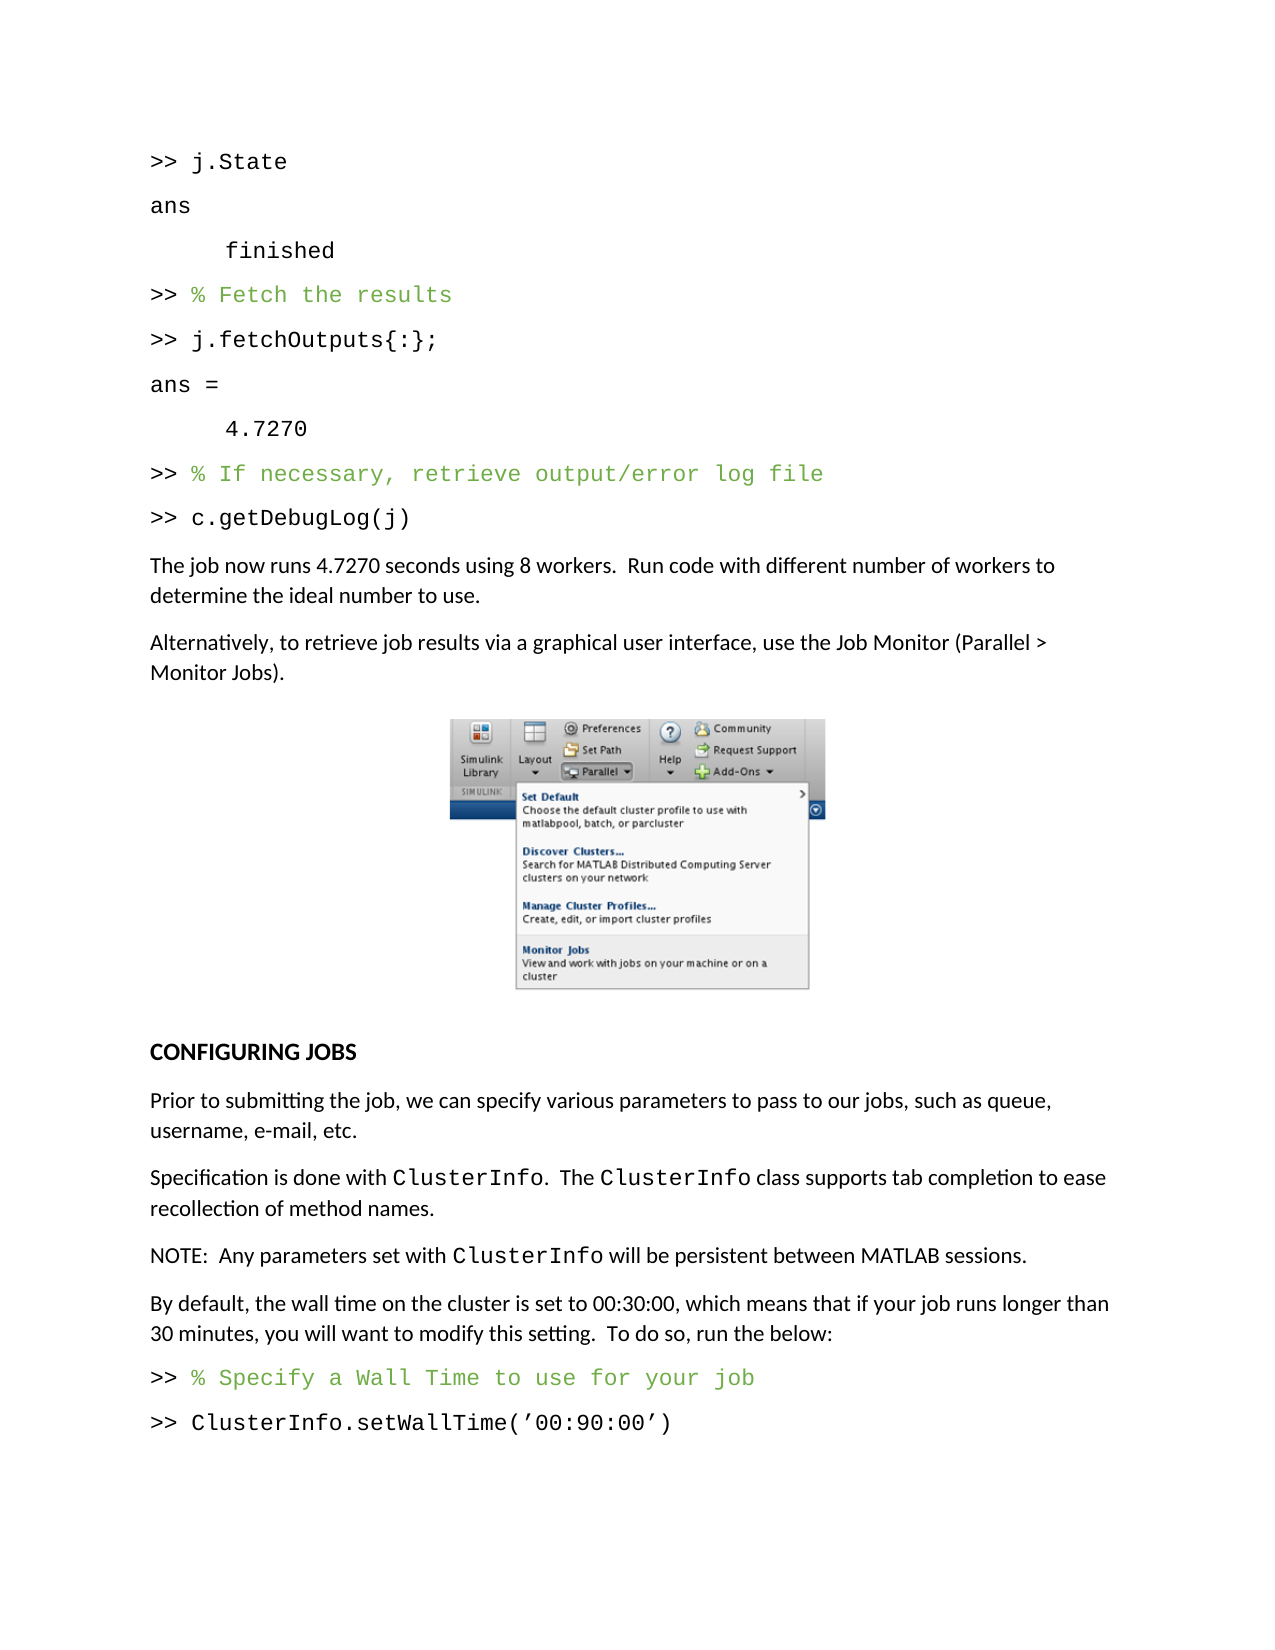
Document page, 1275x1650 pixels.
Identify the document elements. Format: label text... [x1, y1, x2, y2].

text finished [150, 239, 1125, 265]
text By default, the wall time on the cluster is set to 00:30:00, which means that if your job runs longer than 30 minutes, you will want to modify this setting. To do so, run the below: [150, 1289, 1125, 1347]
text Alternatively, to retrieve job results via a graphical user interface, use the Job Monitor (Parallel > Monitor Jobs). [150, 628, 1125, 687]
text >> ClusterInfo.setWallTime(’00:90:00’) [150, 1411, 1125, 1437]
text CONFIGURING JOBS [150, 1036, 1125, 1067]
text ans [150, 194, 1125, 221]
text >> c.getDebugLog(j) [150, 507, 1125, 533]
text Specification is done with ClusterInfo. The ClusterInfo class supports tab completion to ease recollection of method names. [150, 1163, 1125, 1222]
text >> j.fetchOutputs{:}; [150, 328, 1125, 354]
text Prior to submitting the job, we can specify various parameters to pass to our jobs, such as queue, username, e-mail, etc. [150, 1086, 1125, 1144]
text >> % Specify a Wall Time to use for your job [150, 1366, 1125, 1392]
text 4.7270 [150, 417, 1125, 443]
text >> % If necessary, retrieve output/error log file [150, 462, 1125, 488]
text >> j.State [150, 150, 1125, 176]
text The job now runs 4.7270 seconds using 8 workers. Run code with different number of workers to determine the ideal number to use. [150, 551, 1125, 609]
text >> % Fetch the results [150, 284, 1125, 310]
text NOTE: Any parameters set with ClusterInfo will be persistent between MATLAB sessions. [150, 1241, 1125, 1270]
text ans = [150, 373, 1125, 399]
picture [449, 719, 826, 1014]
